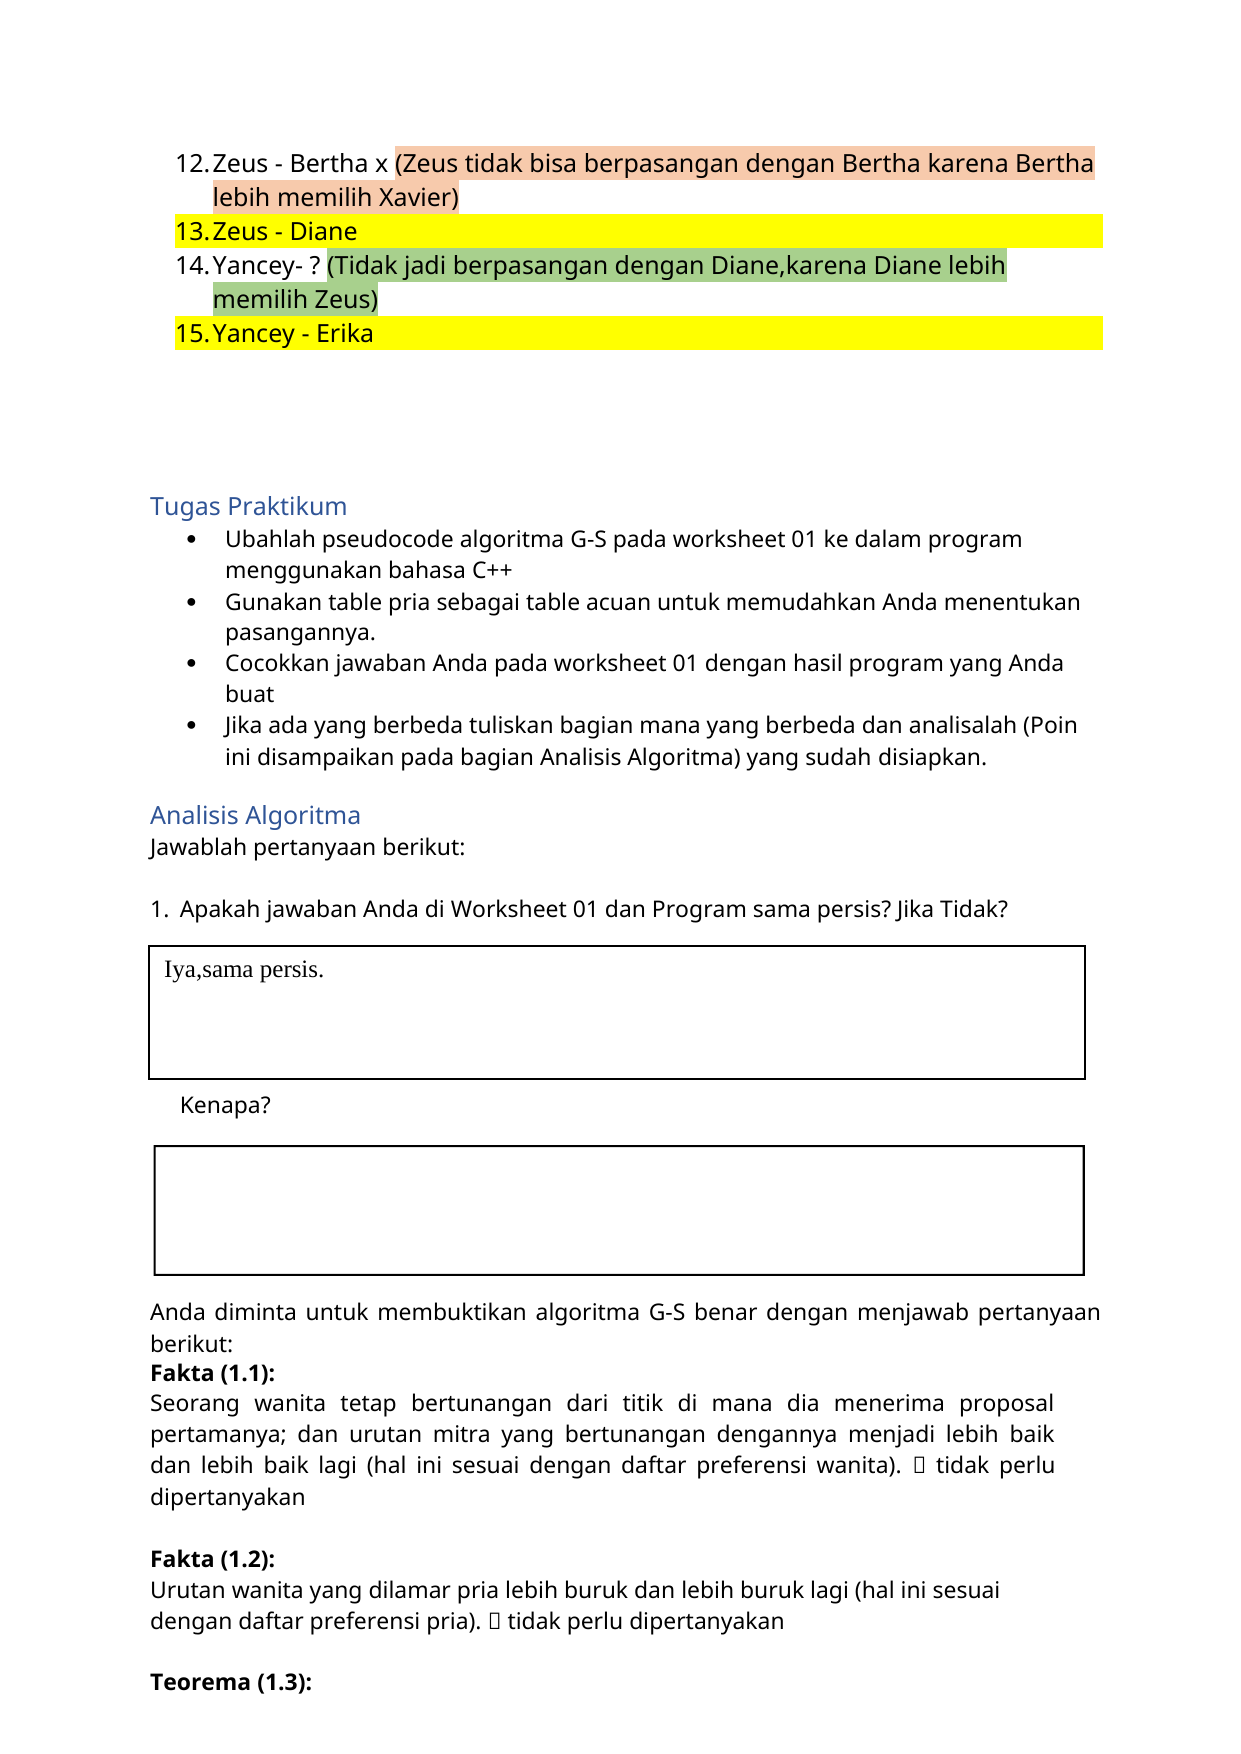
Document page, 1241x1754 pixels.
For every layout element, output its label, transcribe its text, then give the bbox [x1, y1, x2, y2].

list Yancey- ? (Tidak jadi berpasangan dengan Diane,karena Diane lebih memilih Zeus) [175, 248, 327, 316]
list Zeus - Bertha x (Zeus tidak bisa berpasangan dengan Bertha karena Bertha lebih memilih Xavier) [175, 146, 395, 214]
list Gunakan table pria sebagai table acuan untuk memudahkan Anda menentukan pasangannya. [187, 586, 1091, 647]
text Jawablah pertanyaan berikut: [150, 830, 1103, 862]
list Jika ada yang berbeda tuliskan bagian mana yang berbeda dan analisalah (Poin ini disampaikan pada bagian Analisis Algoritma) yang sudah disiapkan. [187, 709, 1091, 772]
subtitle Fakta (1.1): [150, 1359, 1103, 1387]
subtitle Analisis Algoritma [150, 800, 1103, 830]
text Seorang wanita tetap bertunangan dari titik di mana dia menerima proposal pertamanya; dan urutan mitra yang bertunangan dengannya menjadi lebih baik dan lebih baik lagi (hal ini sesuai dengan daftar preferensi wanita).  tidak perlu dipertanyakan [150, 1387, 1055, 1512]
list Apakah jawaban Anda di Worksheet 01 dan Program sama persis? Jika Tidak? Kenapa? [150, 893, 1103, 1120]
subtitle Teorema (1.3): [150, 1668, 1103, 1696]
list Ubahlah pseudocode algoritma G-S pada worksheet 01 ke dalam program menggunakan bahasa C++ [187, 523, 1091, 585]
list Cocokkan jawaban Anda pada worksheet 01 dengan hasil program yang Anda buat [187, 647, 1103, 709]
text Urutan wanita yang dilamar pria lebih buruk dan lebih buruk lagi (hal ini sesuai dengan daftar preferensi pria).  tidak perlu dipertanyakan [150, 1574, 1044, 1637]
list Zeus - Bertha x (Zeus tidak bisa berpasangan dengan Bertha karena Bertha lebih memilih Xavier) [459, 146, 1103, 214]
text Anda diminta untuk membuktikan algoritma G-S benar dengan menjawab pertanyaan berikut: [150, 1163, 1103, 1359]
list Yancey- ? (Tidak jadi berpasangan dengan Diane,karena Diane lebih memilih Zeus) [378, 248, 1103, 316]
list Yancey - Erika [175, 316, 1103, 350]
list Zeus - Diane [175, 214, 1103, 248]
subtitle Fakta (1.2): [150, 1543, 1103, 1574]
subtitle Tugas Praktikum [150, 489, 1103, 523]
